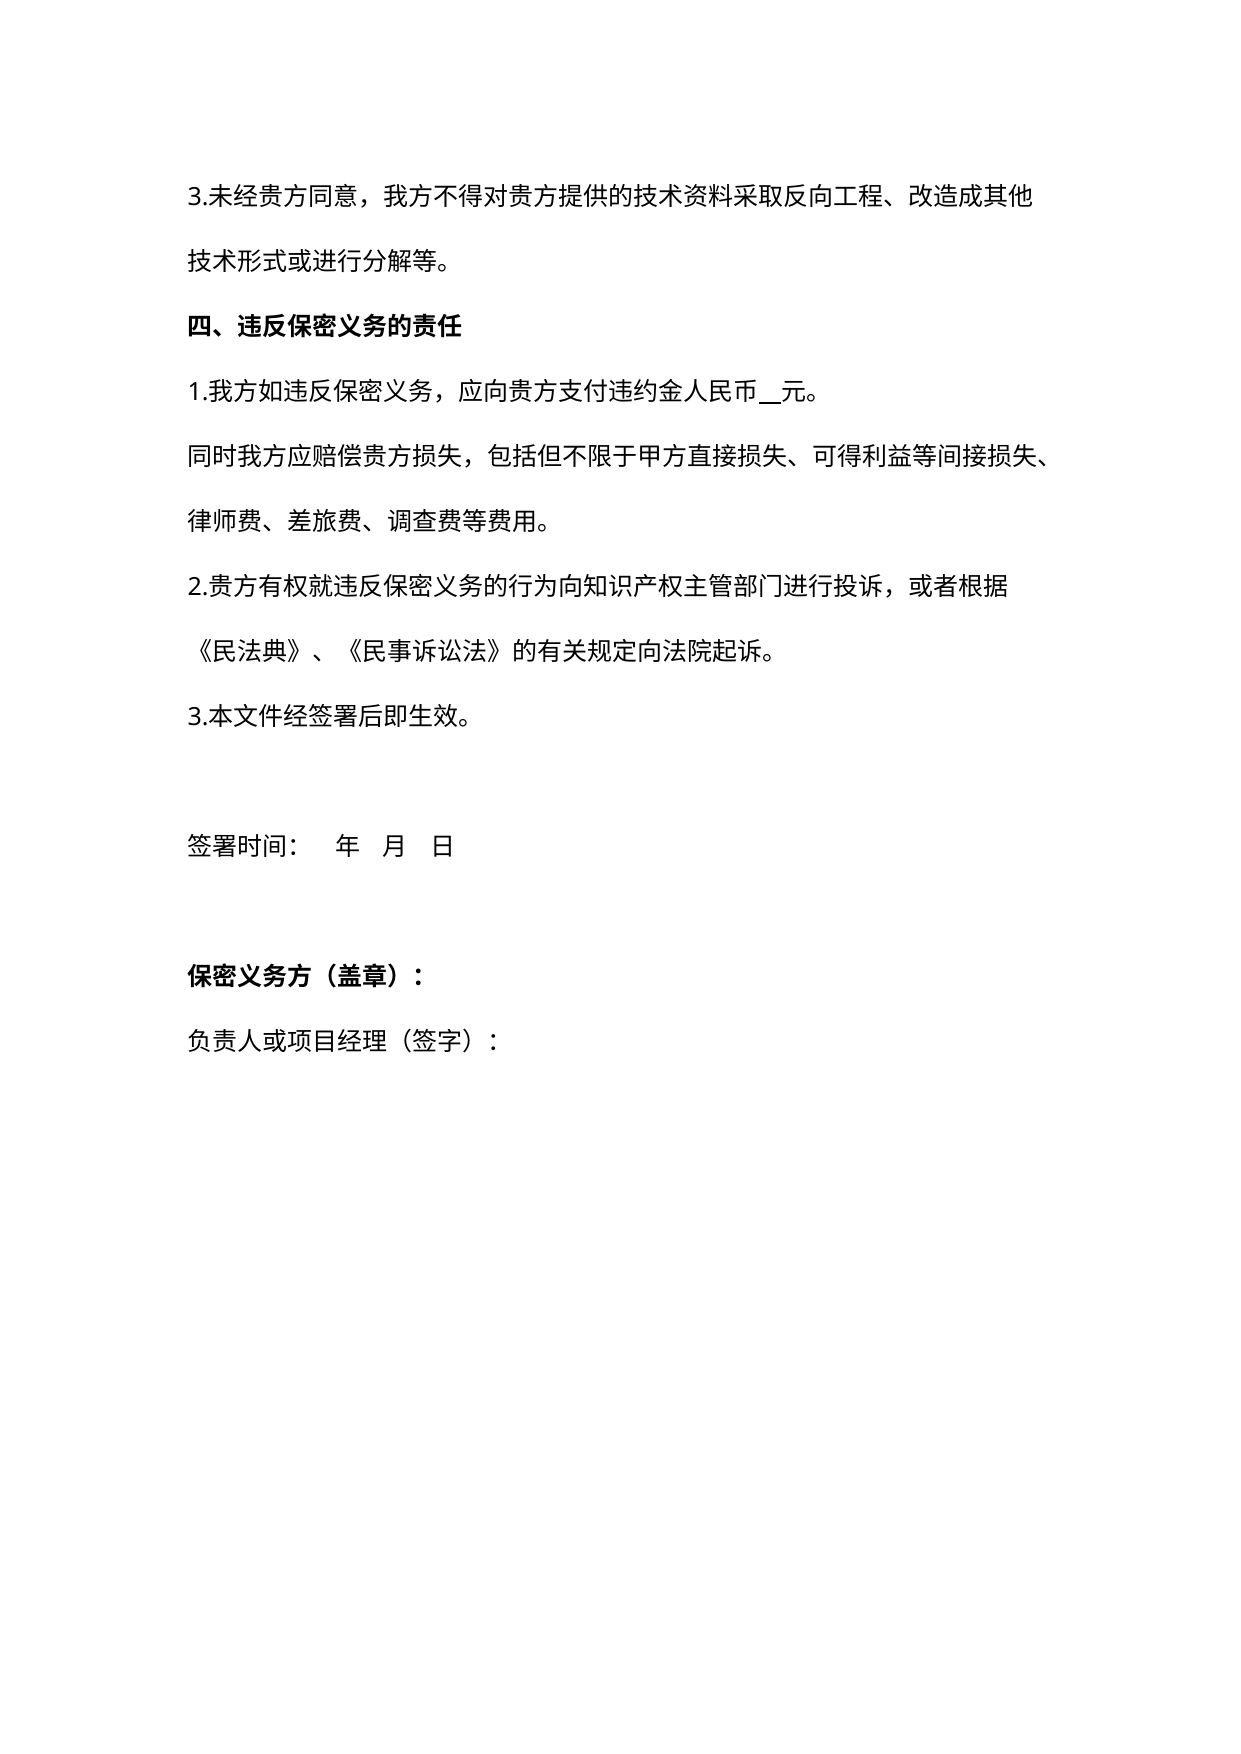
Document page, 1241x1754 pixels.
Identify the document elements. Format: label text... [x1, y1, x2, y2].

text 2.贵方有权就违反保密义务的行为向知识产权主管部门进行投诉，或者根据《民法典》、《民事诉讼法》的有关规定向法院起诉。 [187, 552, 1053, 682]
text 3.未经贵方同意，我方不得对贵方提供的技术资料采取反向工程、改造成其他技术形式或进行分解等。 [187, 162, 1053, 292]
text 签署时间： 年 月 日 [187, 812, 1053, 877]
text 保密义务方（盖章）： [187, 942, 1053, 1007]
subtitle 四、违反保密义务的责任 [187, 292, 1053, 357]
text 3.本文件经签署后即生效。 [187, 682, 1053, 747]
text 1.我方如违反保密义务，应向贵方支付违约金人民币 元。 [187, 357, 1053, 422]
text 负责人或项目经理（签字）： [187, 1007, 1053, 1072]
text 同时我方应赔偿贵方损失，包括但不限于甲方直接损失、可得利益等间接损失、律师费、差旅费、调查费等费用。 [187, 422, 1053, 552]
